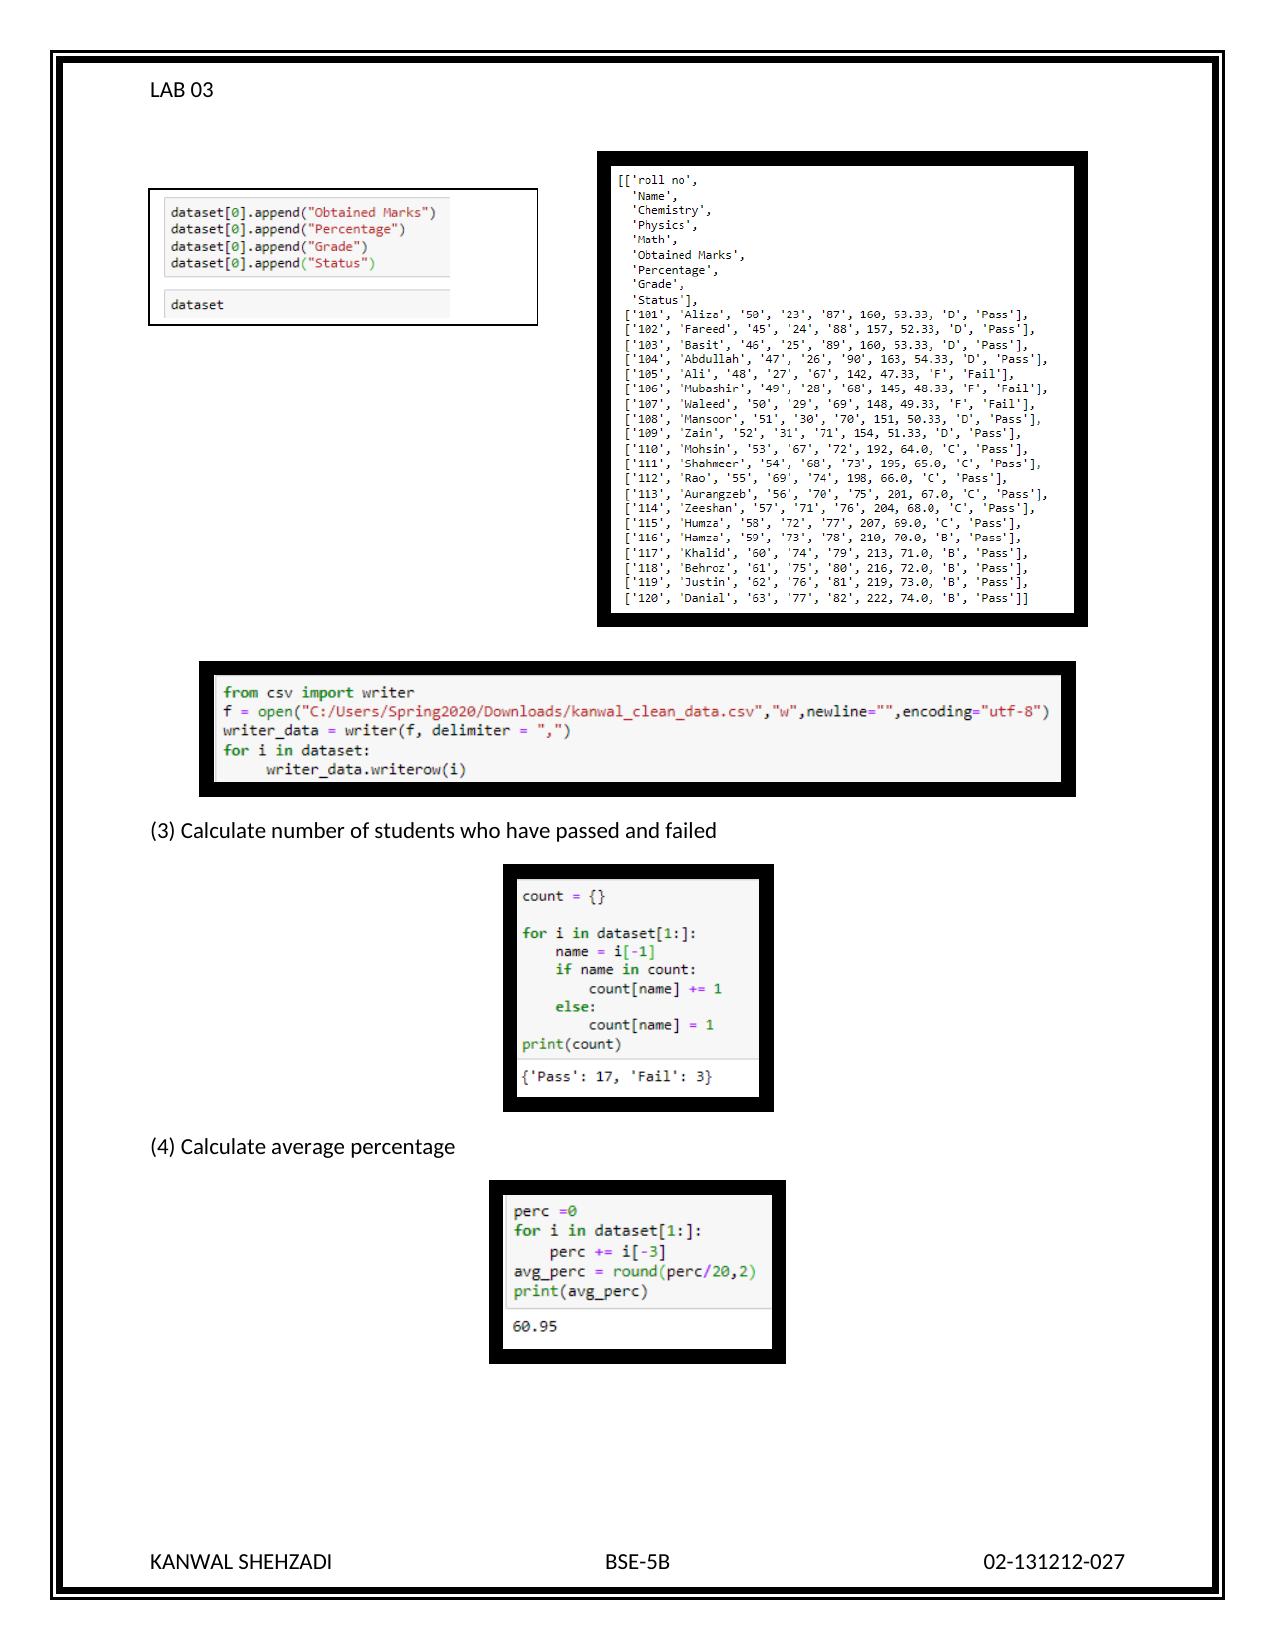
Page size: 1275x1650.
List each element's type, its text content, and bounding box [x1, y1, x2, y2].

picture [214, 675, 1061, 782]
picture [611, 166, 1074, 613]
text (4) Calculate average percentage [150, 1132, 1125, 1160]
picture [517, 879, 759, 1097]
picture [503, 1195, 772, 1349]
text (3) Calculate number of students who have passed and failed [150, 816, 1125, 844]
picture [164, 196, 450, 318]
